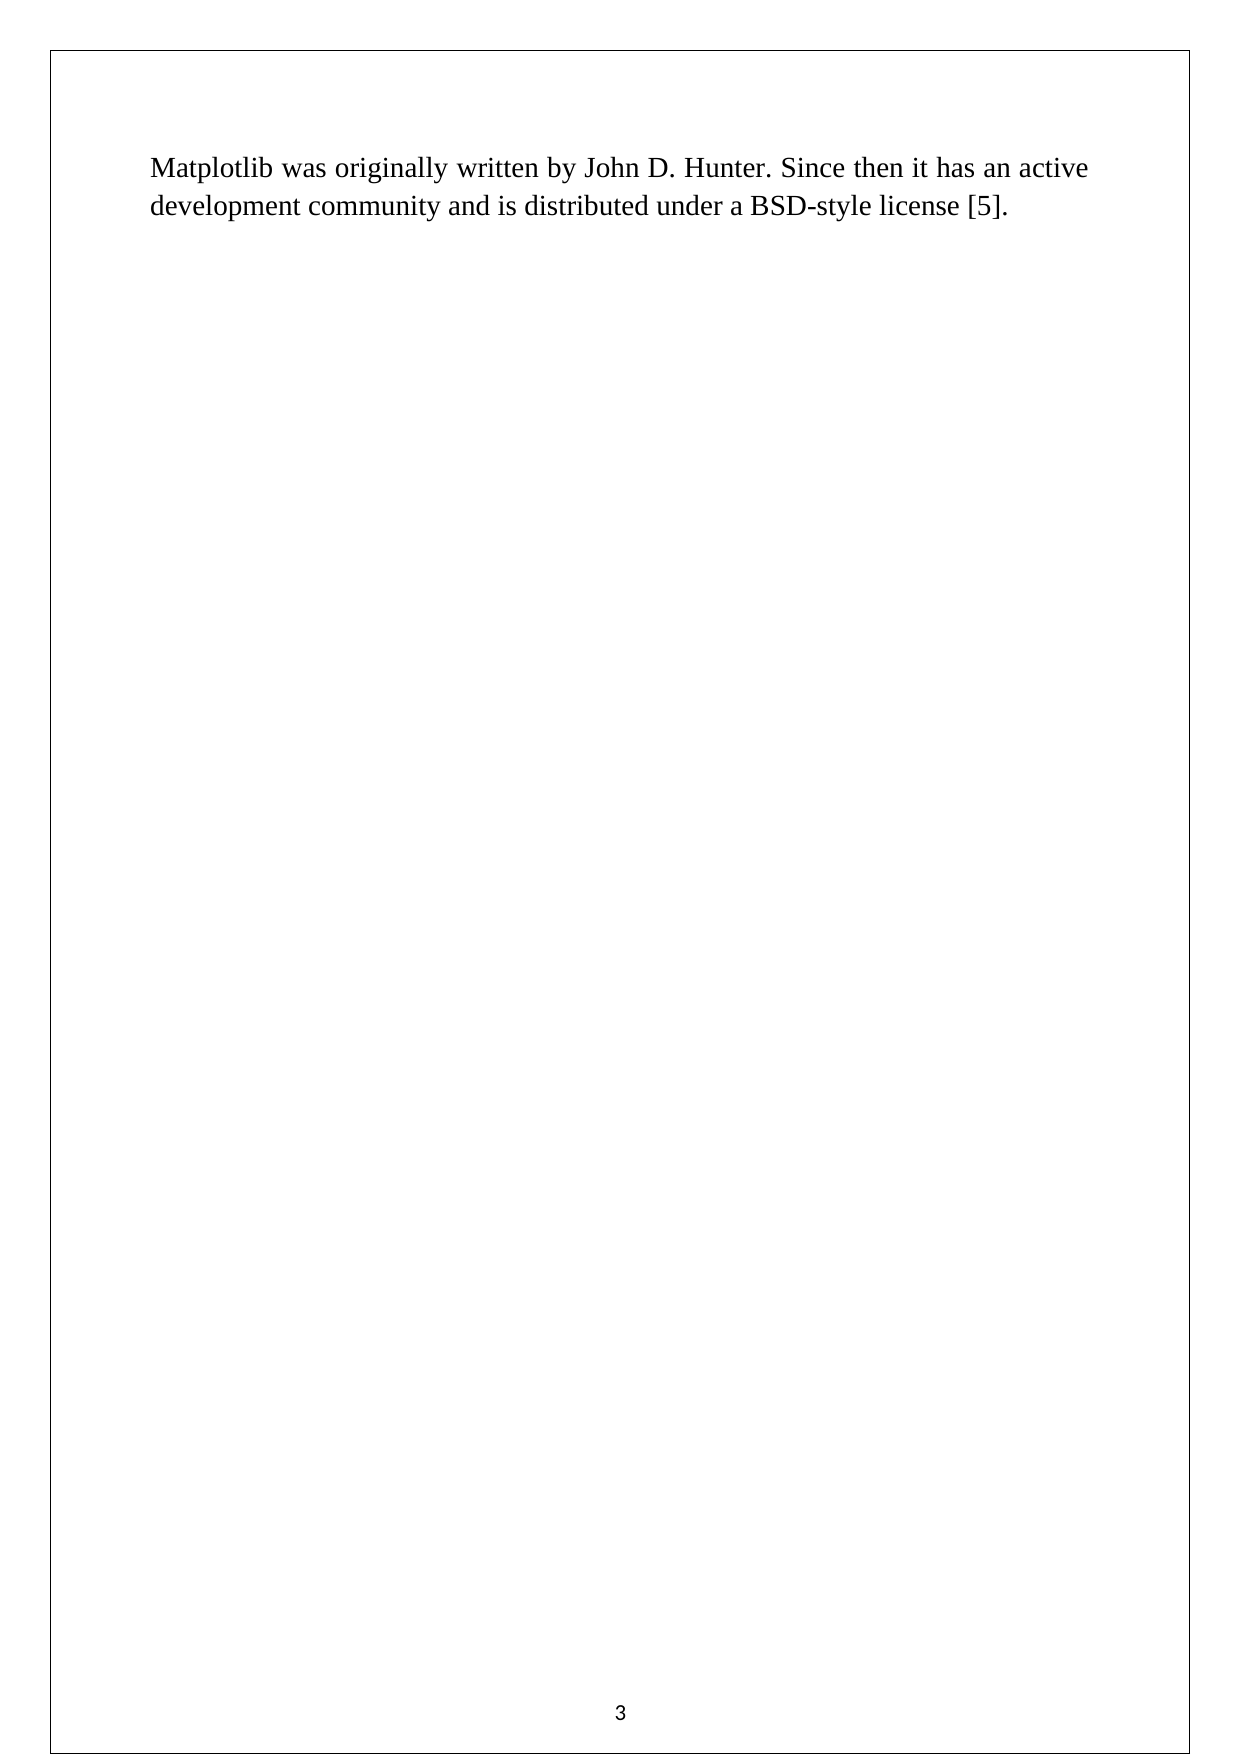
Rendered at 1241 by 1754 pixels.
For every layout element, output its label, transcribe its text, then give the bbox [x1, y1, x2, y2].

text Matplotlib was originally written by John D. Hunter. Since then it has an active development community and is distributed under a BSD-style license [5]. [150, 150, 1090, 222]
